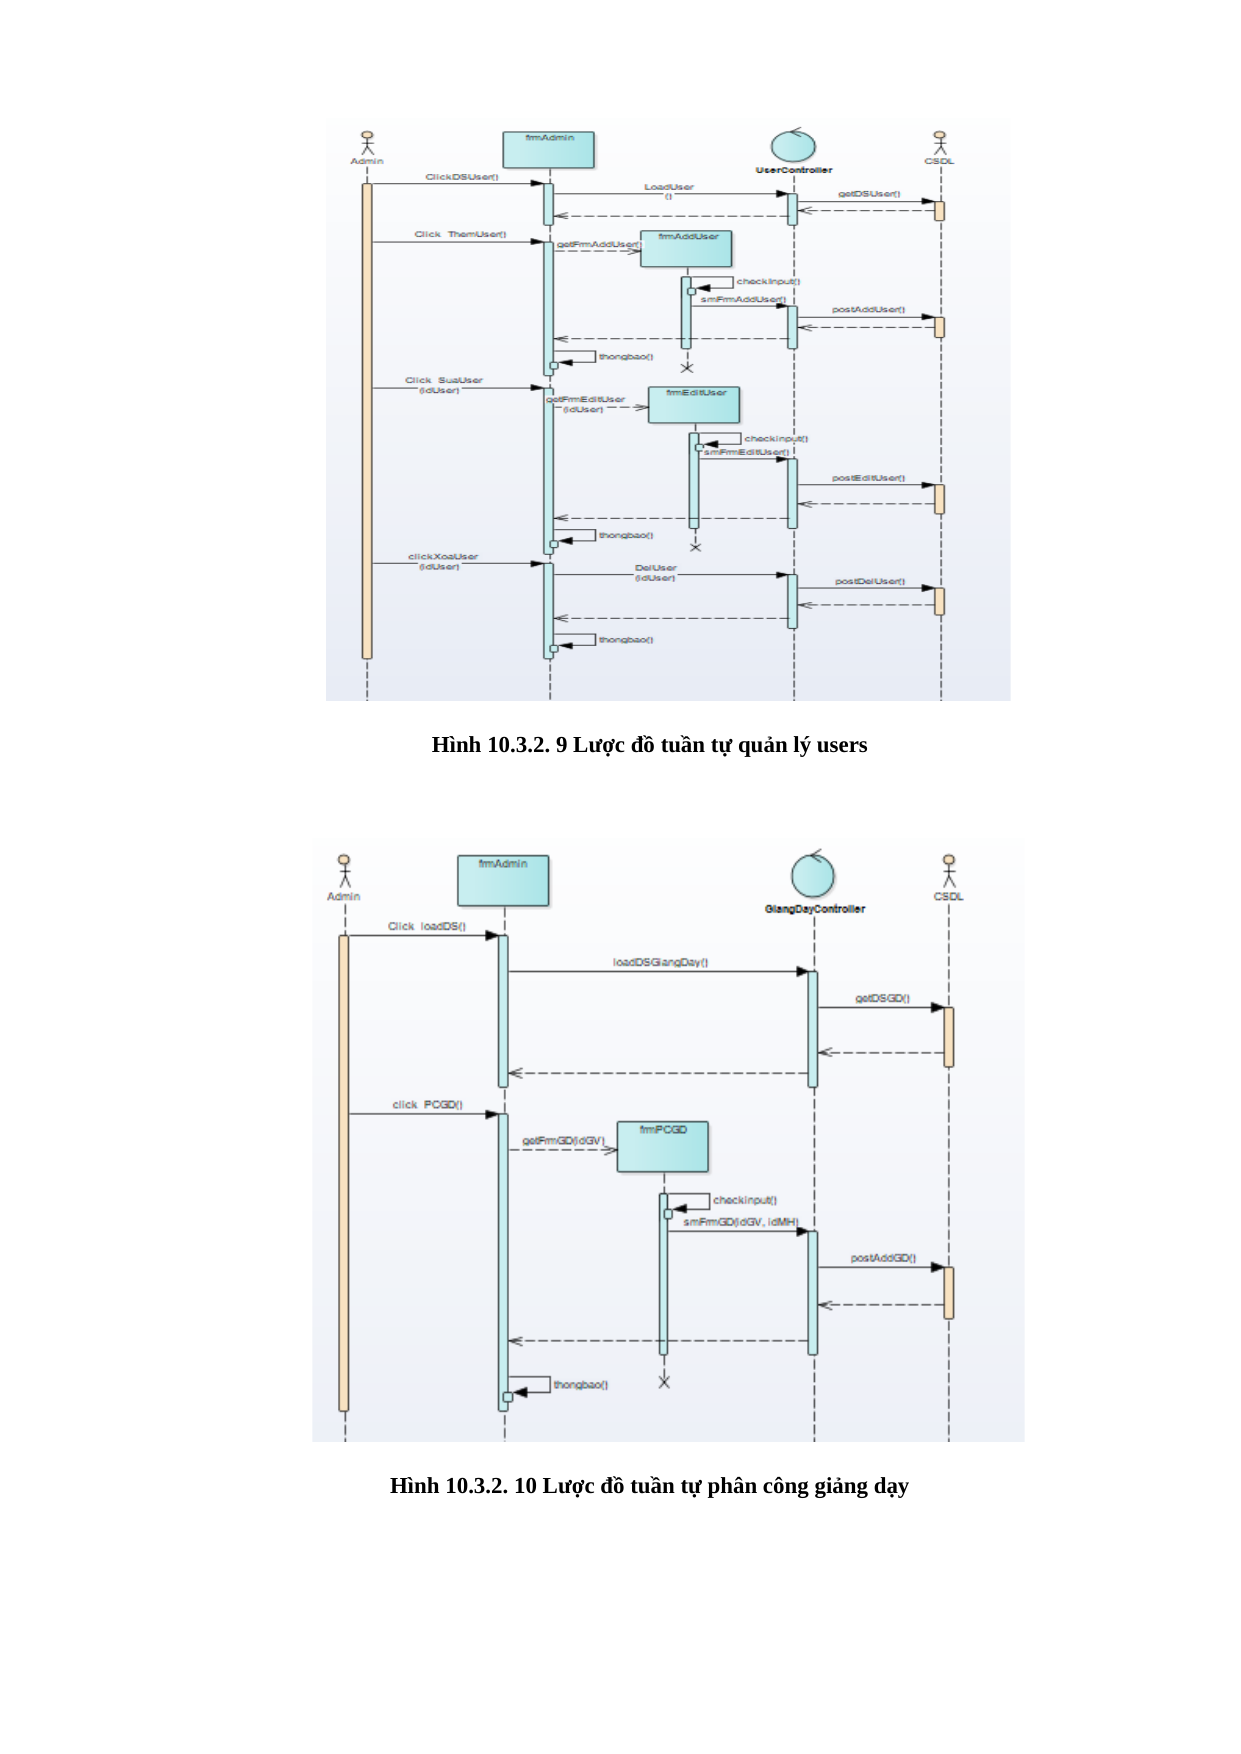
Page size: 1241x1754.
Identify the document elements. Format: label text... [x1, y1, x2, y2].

picture [326, 118, 1011, 701]
picture [312, 838, 1025, 1442]
